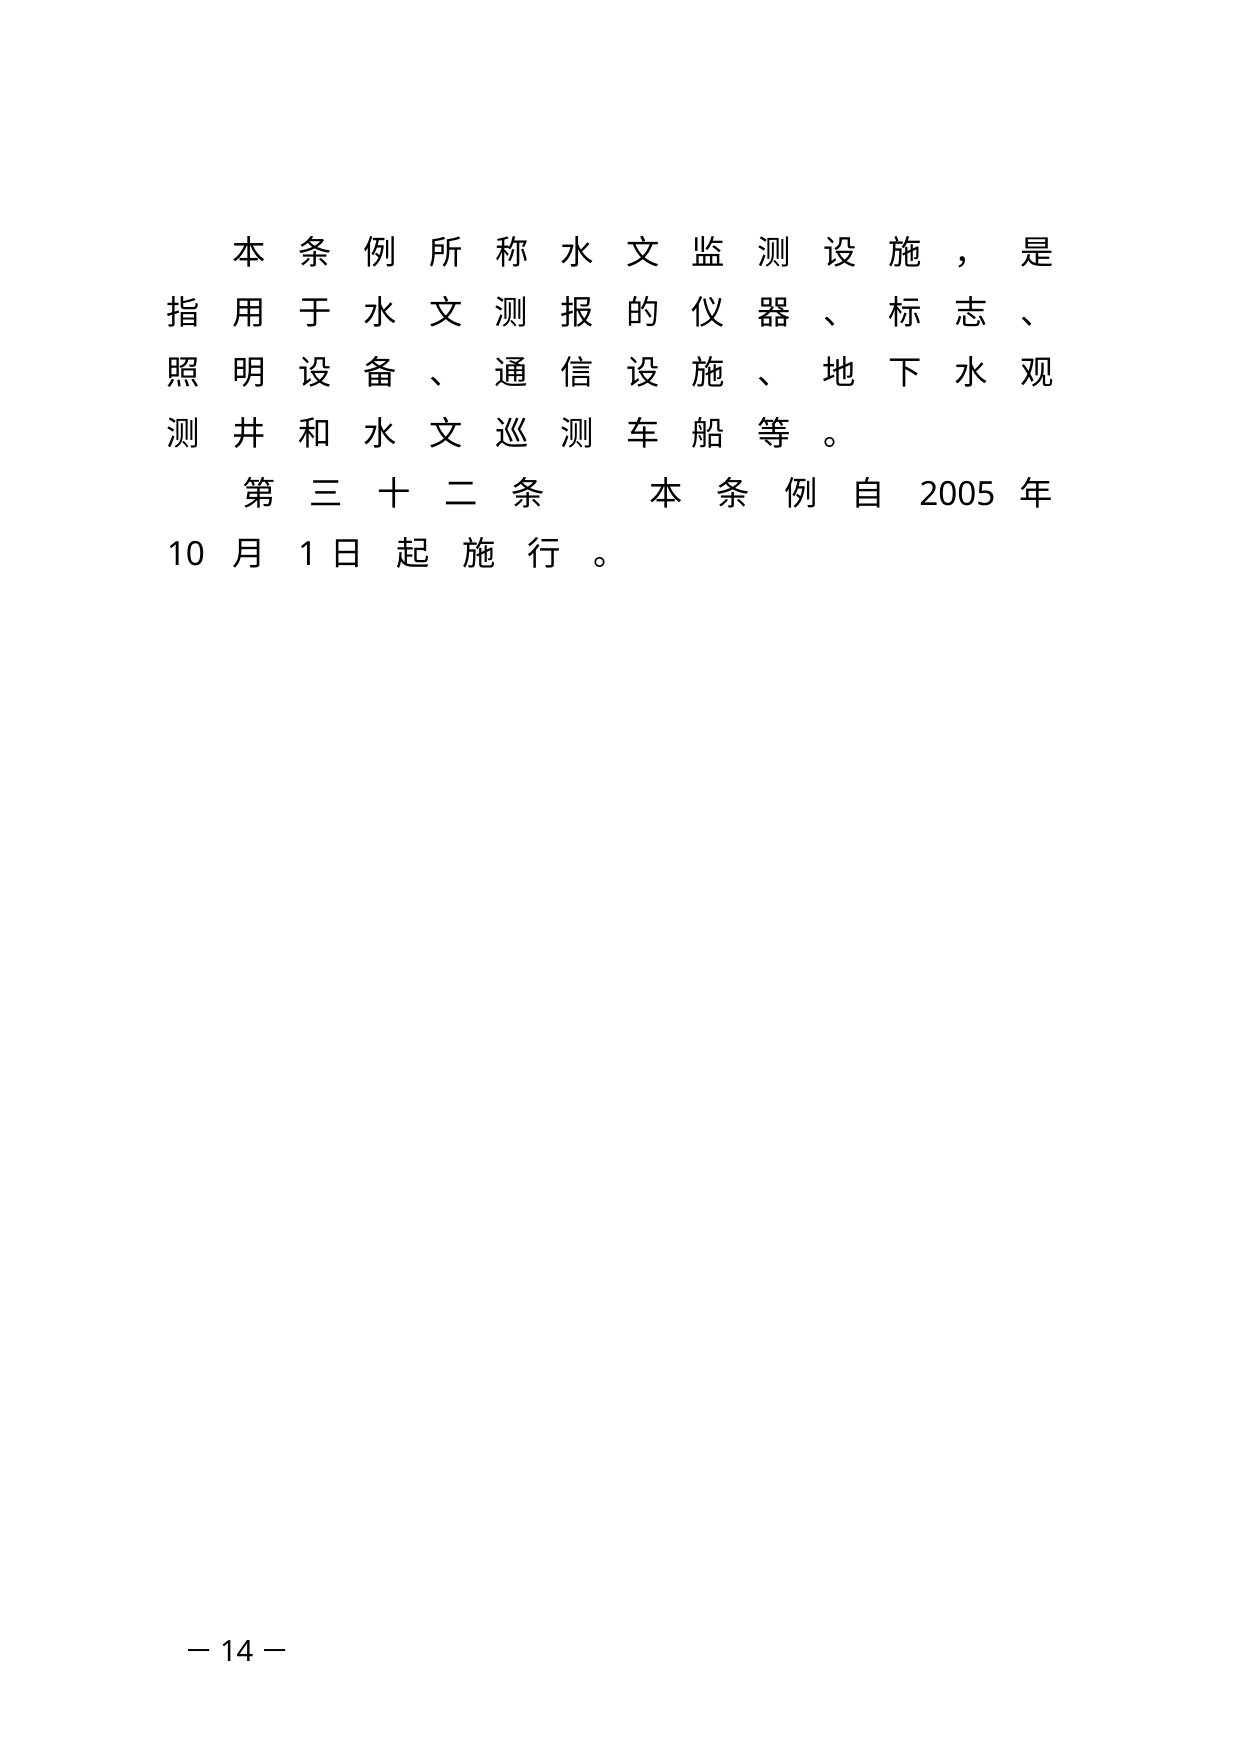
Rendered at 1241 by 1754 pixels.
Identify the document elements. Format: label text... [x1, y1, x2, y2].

text 第三十二条 本条例自2005年10月1日起施行。 [167, 461, 1085, 581]
text 本条例所称水文监测设施，是指用于水文测报的仪器、标志、照明设备、通信设施、地下水观测井和水文巡测车船等。 [167, 219, 1085, 461]
